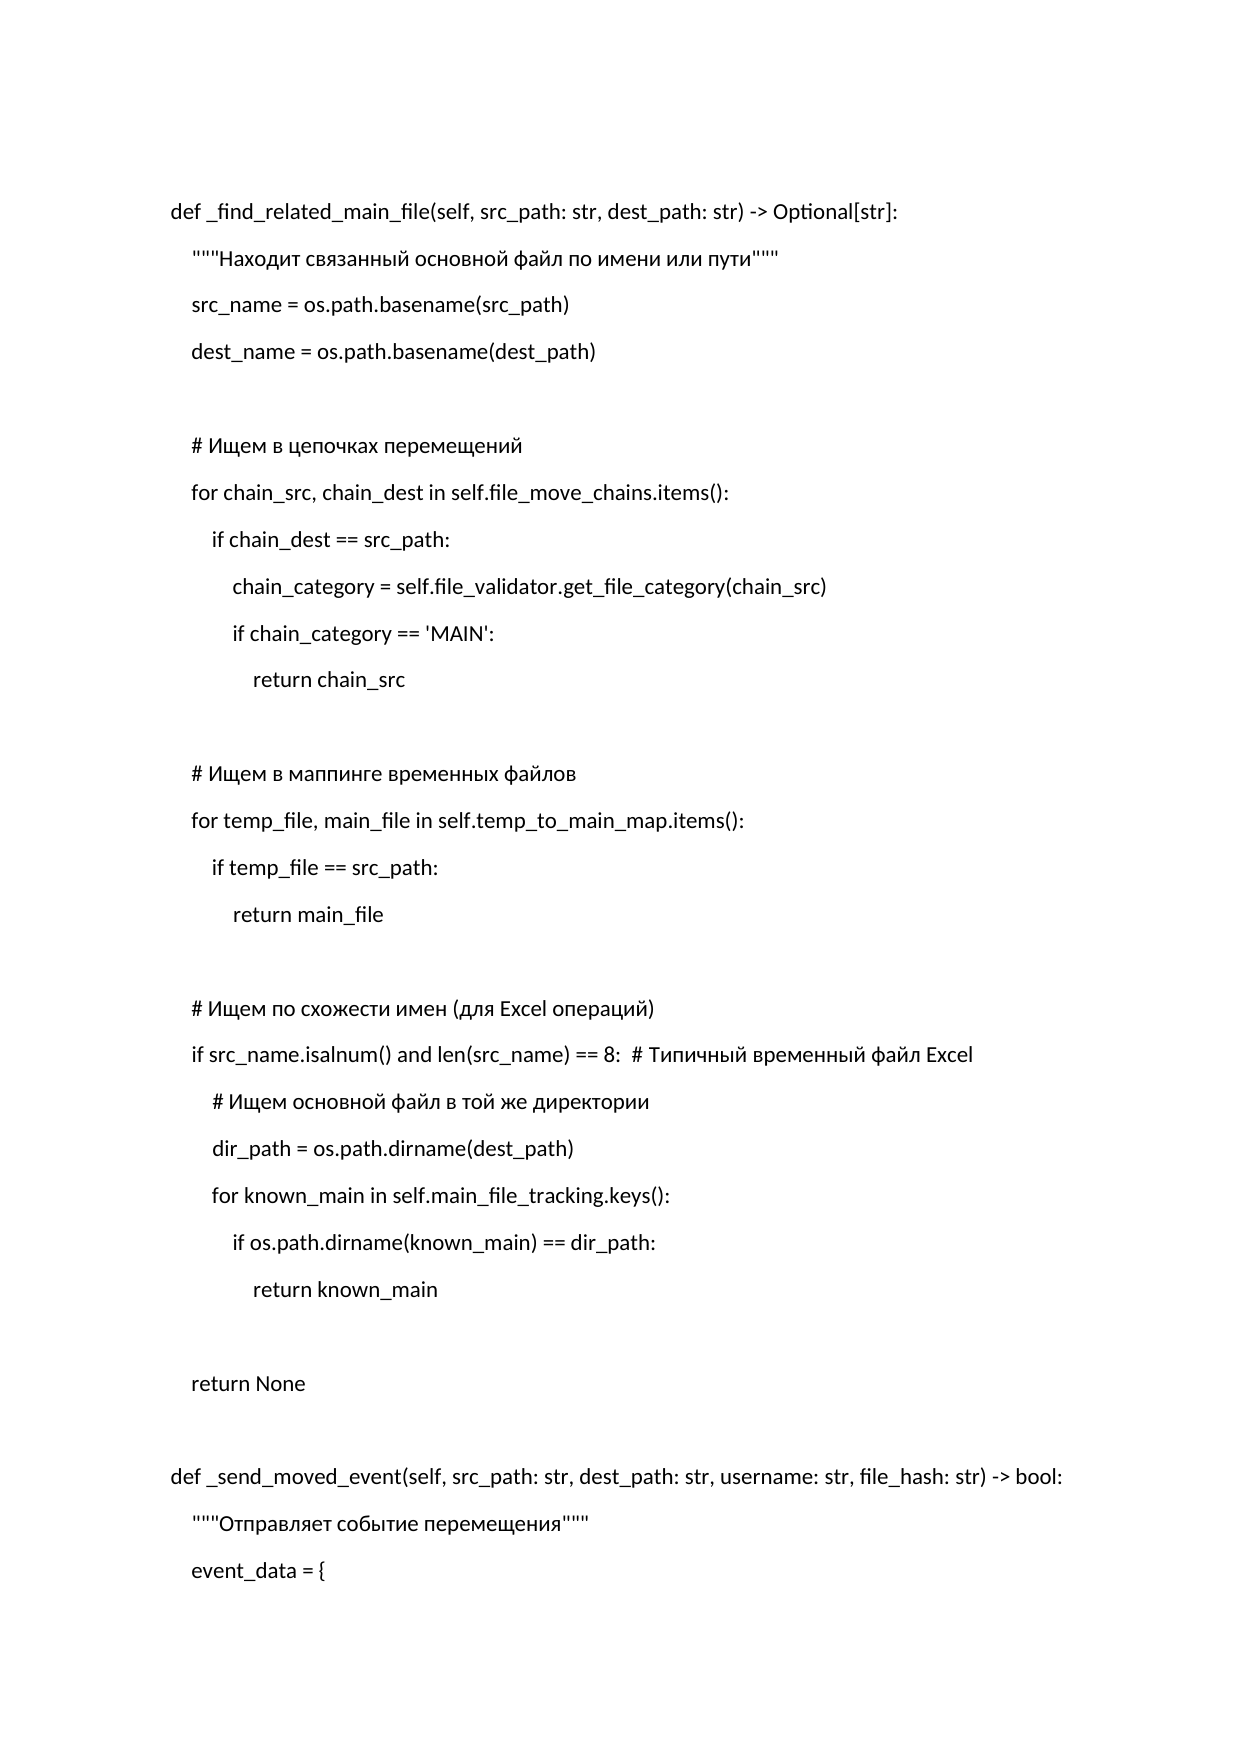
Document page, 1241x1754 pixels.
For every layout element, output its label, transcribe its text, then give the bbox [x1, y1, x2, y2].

text # Ищем в маппинге временных файлов [150, 759, 1090, 787]
text if os.path.dirname(known_main) == dir_path: [150, 1228, 1090, 1256]
text if temp_file == src_path: [150, 853, 1090, 881]
text if chain_dest == src_path: [150, 525, 1090, 553]
text def _find_related_main_file(self, src_path: str, dest_path: str) -> Optional[str]: [150, 197, 1090, 225]
text return main_file [150, 900, 1090, 928]
text src_name = os.path.basename(src_path) [150, 291, 1090, 319]
text """Находит связанный основной файл по имени или пути""" [150, 244, 1090, 272]
text for known_main in self.main_file_tracking.keys(): [150, 1181, 1090, 1209]
text """Отправляет событие перемещения""" [150, 1509, 1090, 1537]
text event_data = { [150, 1556, 1090, 1584]
text # Ищем основной файл в той же директории [150, 1087, 1090, 1116]
text if chain_category == 'MAIN': [150, 619, 1090, 647]
text for chain_src, chain_dest in self.file_move_chains.items(): [150, 478, 1090, 506]
text for temp_file, main_file in self.temp_to_main_map.items(): [150, 806, 1090, 834]
text dest_name = os.path.basename(dest_path) [150, 337, 1090, 366]
text def _send_moved_event(self, src_path: str, dest_path: str, username: str, file_hash: str) -> bool: [150, 1462, 1090, 1491]
text dir_path = os.path.dirname(dest_path) [150, 1134, 1090, 1162]
text # Ищем по схожести имен (для Excel операций) [150, 994, 1090, 1022]
text return known_main [150, 1275, 1090, 1303]
text if src_name.isalnum() and len(src_name) == 8: # Типичный временный файл Excel [150, 1041, 1090, 1069]
text return None [150, 1369, 1090, 1397]
text return chain_src [150, 666, 1090, 694]
text chain_category = self.file_validator.get_file_category(chain_src) [150, 572, 1090, 600]
text # Ищем в цепочках перемещений [150, 431, 1090, 459]
